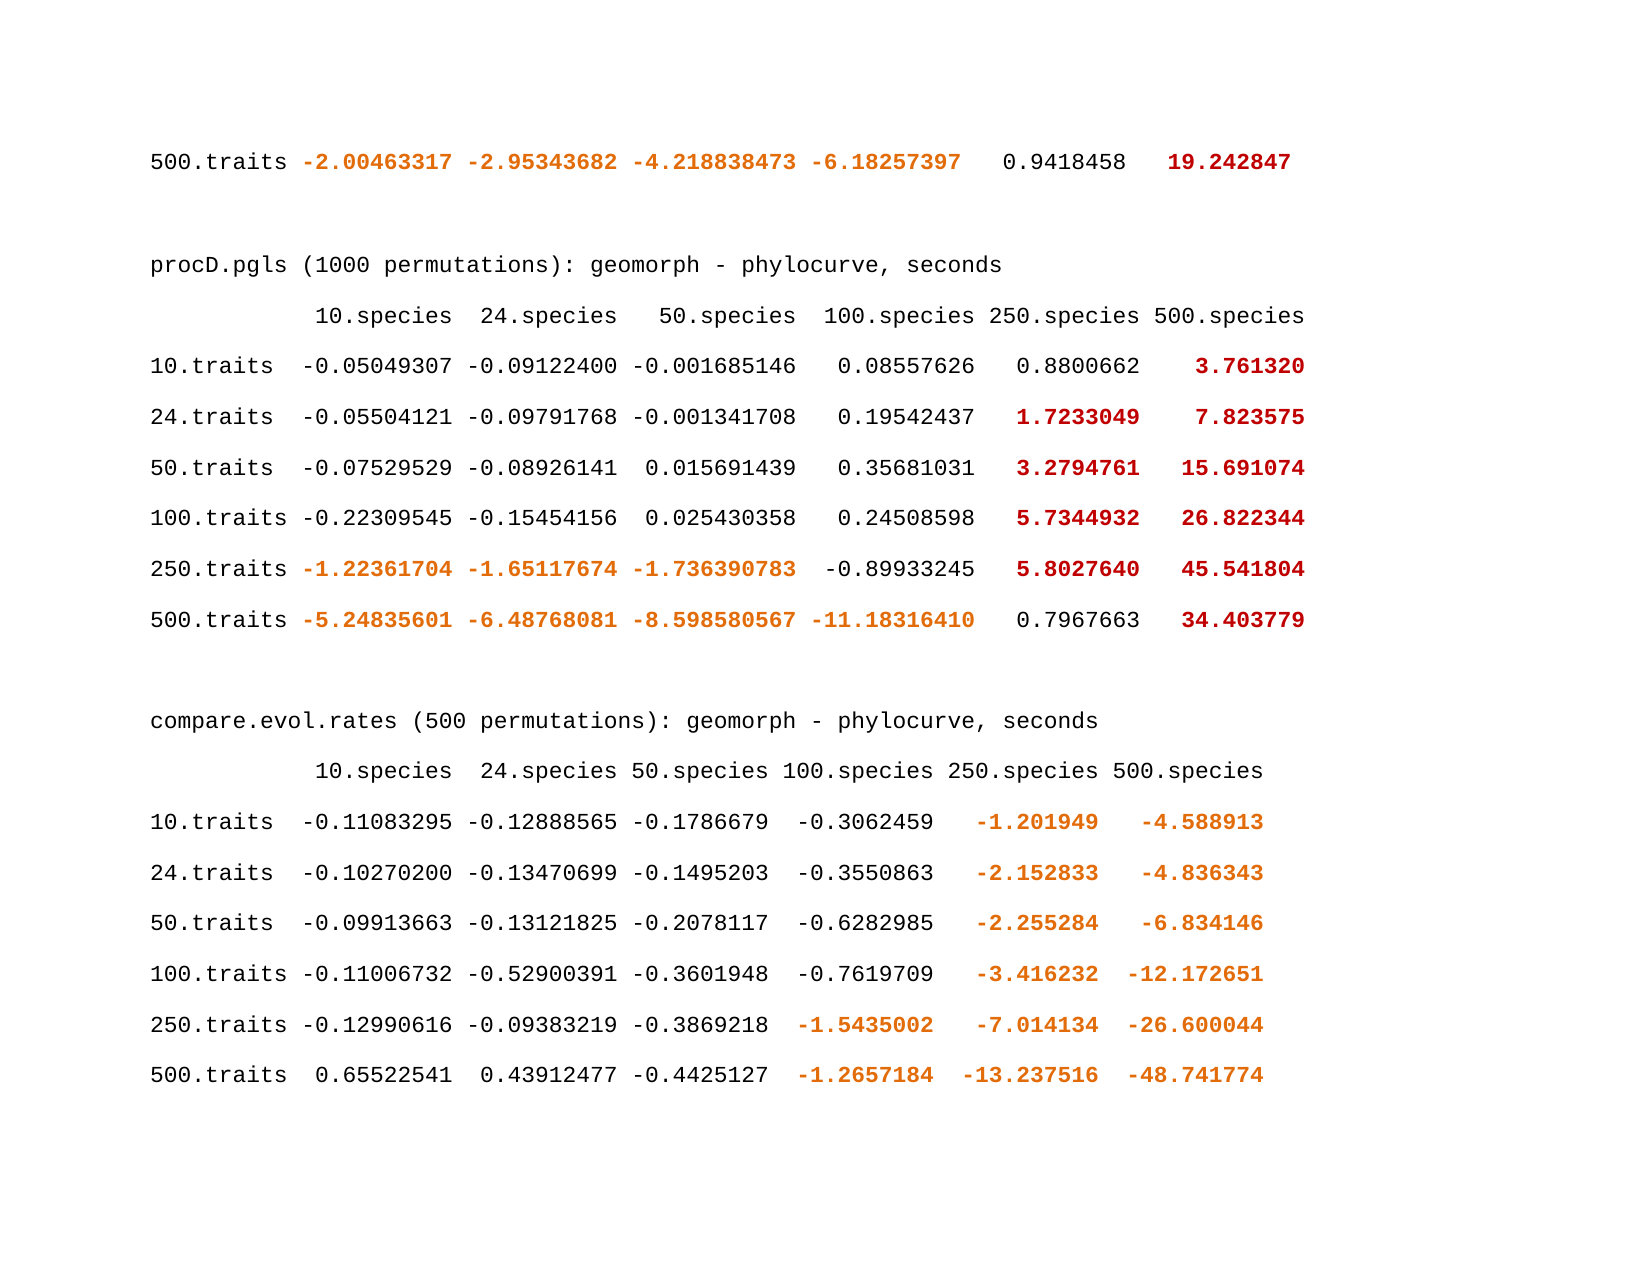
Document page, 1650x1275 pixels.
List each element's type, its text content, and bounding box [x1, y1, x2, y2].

text 100.traits -0.22309545 -0.15454156 0.025430358 0.24508598 5.7344932 26.822344 [150, 507, 1500, 533]
text 24.traits -0.10270200 -0.13470699 -0.1495203 -0.3550863 -2.152833 -4.836343 [150, 861, 1500, 887]
text 250.traits -0.12990616 -0.09383219 -0.3869218 -1.5435002 -7.014134 -26.600044 [150, 1013, 1500, 1039]
text 250.traits -1.22361704 -1.65117674 -1.736390783 -0.89933245 5.8027640 45.541804 [150, 557, 1500, 583]
text 500.traits -5.24835601 -6.48768081 -8.598580567 -11.18316410 0.7967663 34.403779 [150, 608, 1500, 634]
text compare.evol.rates (500 permutations): geomorph - phylocurve, seconds [150, 709, 1500, 735]
text 50.traits -0.07529529 -0.08926141 0.015691439 0.35681031 3.2794761 15.691074 [150, 456, 1500, 482]
text 10.traits -0.05049307 -0.09122400 -0.001685146 0.08557626 0.8800662 3.761320 [150, 355, 1500, 381]
text 10.species 24.species 50.species 100.species 250.species 500.species [150, 304, 1500, 330]
text procD.pgls (1000 permutations): geomorph - phylocurve, seconds [150, 254, 1500, 279]
text 100.traits -0.11006732 -0.52900391 -0.3601948 -0.7619709 -3.416232 -12.172651 [150, 962, 1500, 988]
text 500.traits 0.65522541 0.43912477 -0.4425127 -1.2657184 -13.237516 -48.741774 [150, 1064, 1500, 1089]
text 500.traits -2.00463317 -2.95343682 -4.218838473 -6.18257397 0.9418458 19.242847 [150, 150, 1500, 176]
text 10.traits -0.11083295 -0.12888565 -0.1786679 -0.3062459 -1.201949 -4.588913 [150, 811, 1500, 836]
text 10.species 24.species 50.species 100.species 250.species 500.species [150, 760, 1500, 786]
text 50.traits -0.09913663 -0.13121825 -0.2078117 -0.6282985 -2.255284 -6.834146 [150, 912, 1500, 938]
text 24.traits -0.05504121 -0.09791768 -0.001341708 0.19542437 1.7233049 7.823575 [150, 406, 1500, 431]
